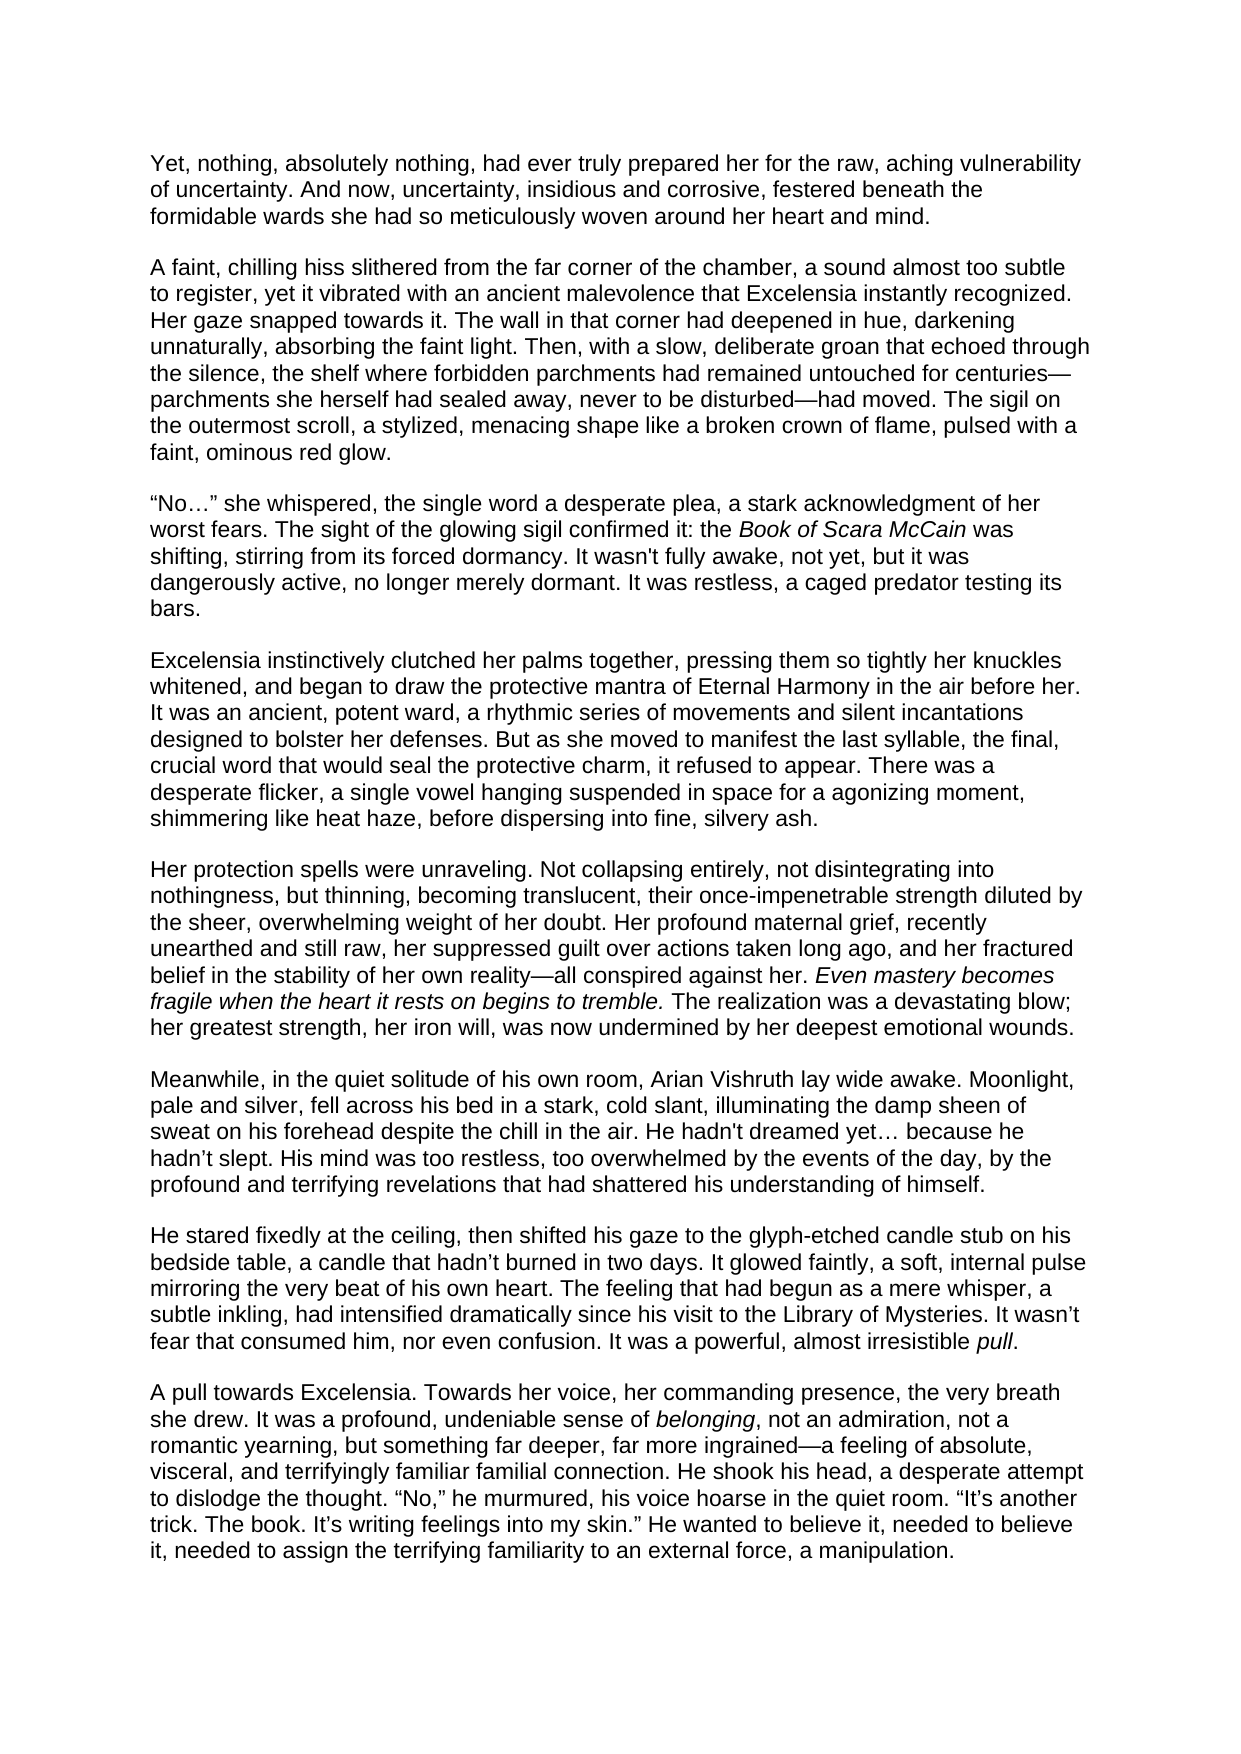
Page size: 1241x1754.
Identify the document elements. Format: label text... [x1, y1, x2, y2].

text Her protection spells were unraveling. Not collapsing entirely, not disintegrating into nothingness, but thinning, becoming translucent, their once-impenetrable strength diluted by the sheer, overwhelming weight of her doubt. Her profound maternal grief, recently unearthed and still raw, her suppressed guilt over actions taken long ago, and her fractured belief in the stability of her own reality—all conspired against her. Even mastery becomes fragile when the heart it rests on begins to tremble. The realization was a devastating blow; her greatest strength, her iron will, was now undermined by her deepest emotional wounds. [150, 856, 1090, 1041]
text Excelensia instinctively clutched her palms together, pressing them so tightly her knuckles whitened, and began to draw the protective mantra of Eternal Harmony in the air before her. It was an ancient, potent ward, a rhythmic series of movements and silent incantations designed to bolster her defenses. But as she moved to manifest the last syllable, the final, crucial word that would seal the protective charm, it refused to appear. There was a desperate flicker, a single vowel hanging suspended in space for a agonizing moment, shimmering like heat haze, before dispersing into fine, silvery ash. [150, 647, 1090, 831]
text He stared fixedly at the ceiling, then shifted his gaze to the glyph-etched candle stub on his bedside table, a candle that hadn’t burned in two days. It glowed faintly, a soft, internal pulse mirroring the very beat of his own heart. The feeling that had begun as a mere whisper, a subtle inkling, had intensified dramatically since his visit to the Library of Mysteries. It wasn’t fear that consumed him, nor even confusion. It was a powerful, almost irresistible pull. [150, 1222, 1090, 1354]
text A faint, chilling hiss slithered from the far corner of the chamber, a sound almost too subtle to register, yet it vibrated with an ancient malevolence that Excelensia instantly recognized. Her gaze snapped towards it. The wall in that corner had deepened in hue, darkening unnaturally, absorbing the faint light. Then, with a slow, deliberate groan that echoed through the silence, the shelf where forbidden parchments had remained untouched for centuries—parchments she herself had sealed away, never to be disturbed—had moved. The sigil on the outermost scroll, a stylized, menacing shape like a broken crown of flame, pulsed with a faint, ominous red glow. [150, 254, 1090, 465]
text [150, 150, 1090, 229]
text “No…” she whispered, the single word a desperate plea, a stark acknowledgment of her worst fears. The sight of the glowing sigil confirmed it: the Book of Scara McCain was shifting, stirring from its forced dormancy. It wasn't fully awake, not yet, but it was dangerously active, no longer merely dormant. It was restless, a caged predator testing its bars. [150, 490, 1090, 622]
text A pull towards Excelensia. Towards her voice, her commanding presence, the very breath she drew. It was a profound, undeniable sense of belonging, not an admiration, not a romantic yearning, but something far deeper, far more ingrained—a feeling of absolute, visceral, and terrifyingly familiar familial connection. He shook his head, a desperate attempt to dislodge the thought. “No,” he murmured, his voice hoarse in the quiet room. “It’s another trick. The book. It’s writing feelings into my skin.” He wanted to believe it, needed to believe it, needed to assign the terrifying familiarity to an external force, a manipulation. [150, 1379, 1090, 1564]
text Meanwhile, in the quiet solitude of his own room, Arian Vishruth lay wide awake. Moonlight, pale and silver, fell across his bed in a stark, cold slant, illuminating the damp sheen of sweat on his forehead despite the chill in the air. He hadn't dreamed yet… because he hadn’t slept. His mind was too restless, too overwhelmed by the events of the day, by the profound and terrifying revelations that had shattered his understanding of himself. [150, 1066, 1090, 1197]
